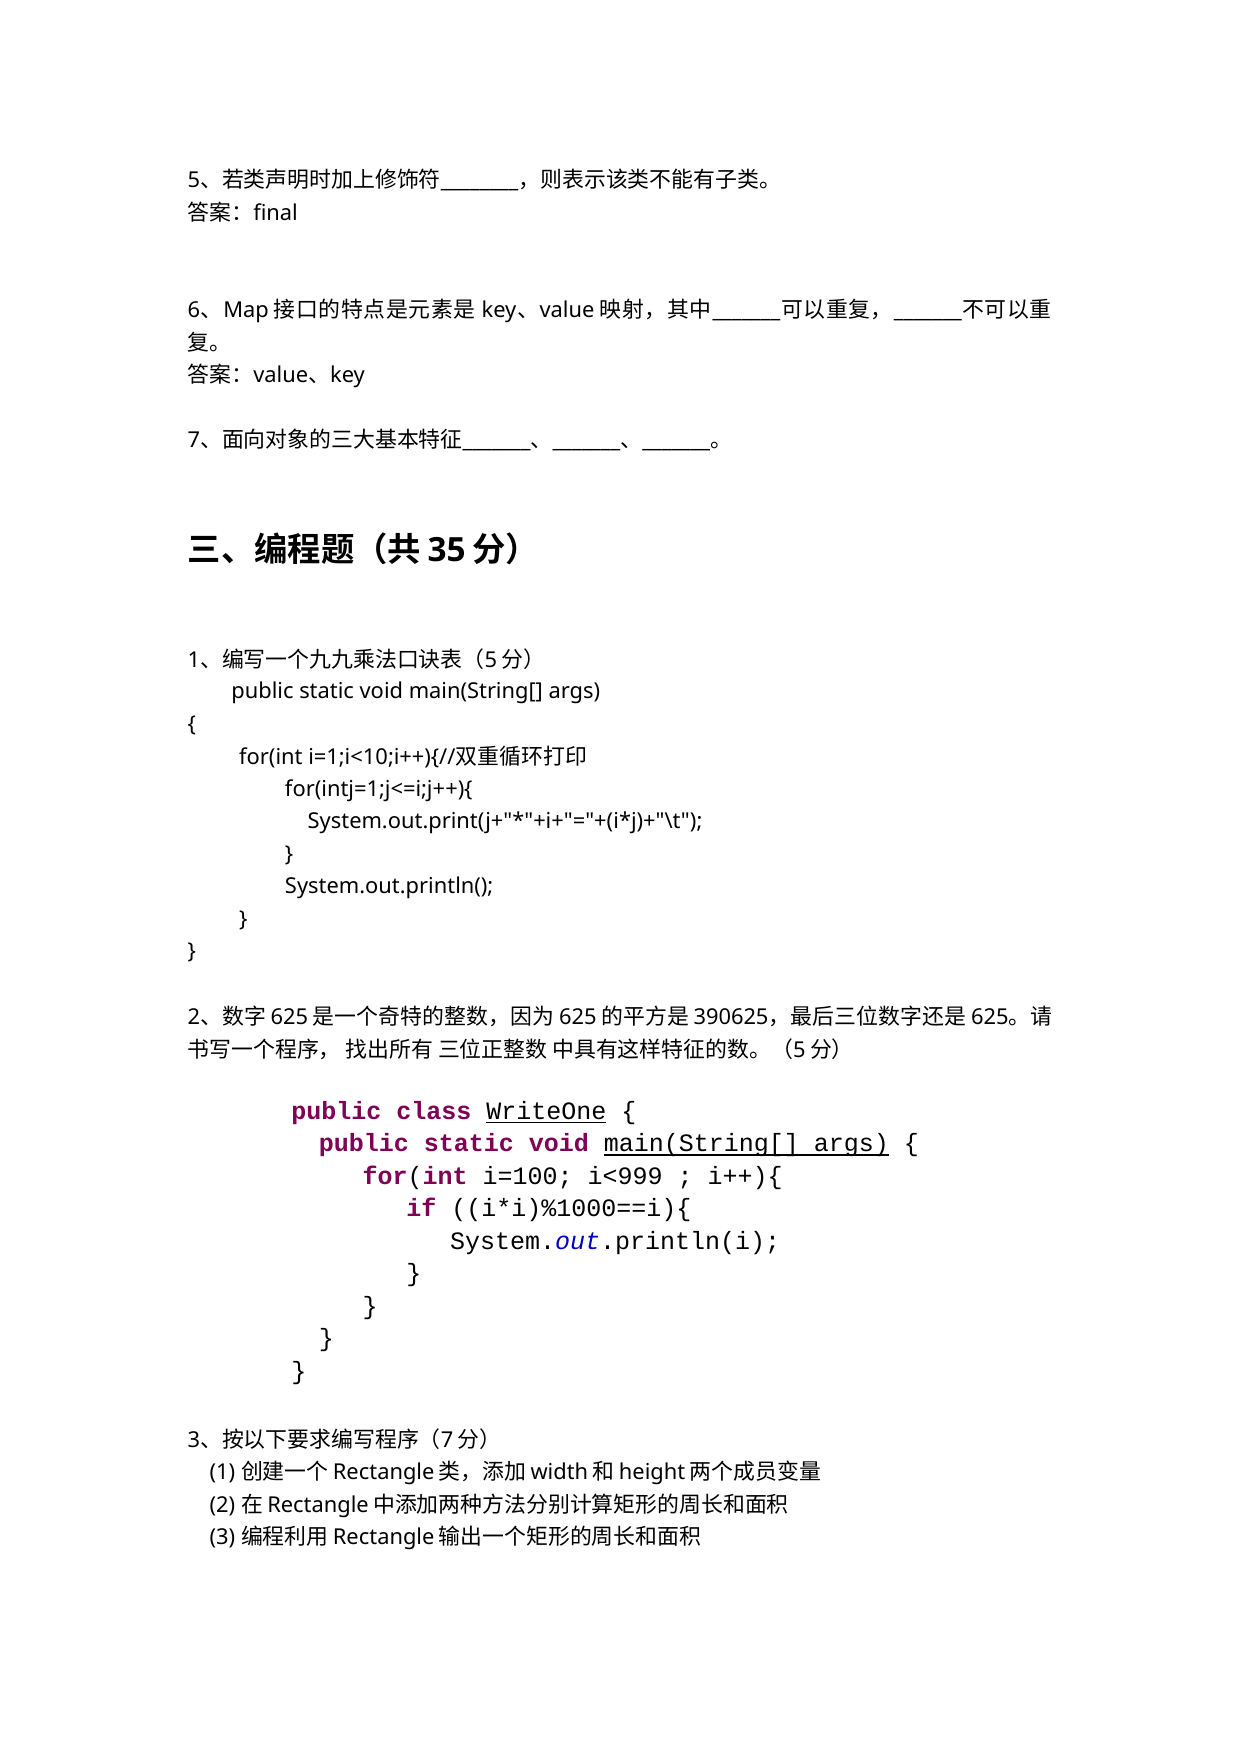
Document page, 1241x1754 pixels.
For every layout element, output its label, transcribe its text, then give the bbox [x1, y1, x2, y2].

text } [187, 934, 1053, 966]
text 3、按以下要求编写程序（7分） [187, 1421, 1053, 1454]
text public static void main(String[] args) [187, 674, 1053, 706]
text } [187, 1324, 1053, 1356]
text for(int i=1;i<10;i++){//双重循环打印 [187, 739, 1053, 771]
text System.out.println(i); [187, 1226, 1053, 1259]
text } [187, 1259, 1053, 1291]
text for(intj=1;j<=i;j++){ [187, 771, 1053, 804]
text public class WriteOne { [187, 1096, 1053, 1129]
text } [187, 901, 1053, 934]
text if ((i*i)%1000==i){ [187, 1194, 1053, 1226]
text { [187, 706, 1053, 739]
text 答案：value、key [187, 357, 1053, 389]
text (1) 创建一个Rectangle类，添加width和height两个成员变量 [187, 1454, 1053, 1486]
text 2、数字625是一个奇特的整数，因为625的平方是390625，最后三位数字还是625。请书写一个程序， 找出所有 三位正整数 中具有这样特征的数。（5分） [187, 999, 1053, 1064]
text } [187, 1291, 1053, 1324]
text } [187, 1356, 1053, 1389]
text } [187, 836, 1053, 869]
text System.out.println(); [187, 869, 1053, 901]
text 6、Map接口的特点是元素是key、value映射，其中_______可以重复，_______不可以重复。 [187, 292, 1053, 357]
text 5、若类声明时加上修饰符________，则表示该类不能有子类。 [187, 162, 1053, 194]
text (3) 编程利用Rectangle输出一个矩形的周长和面积 [187, 1519, 1053, 1551]
text for(int i=100; i<999 ; i++){ [187, 1161, 1053, 1194]
subtitle 三、编程题（共35分） [187, 514, 1053, 579]
text 7、面向对象的三大基本特征_______、_______、_______。 [187, 422, 1053, 454]
text System.out.print(j+"*"+i+"="+(i*j)+"\t"); [187, 804, 1053, 836]
text 1、编写一个九九乘法口诀表（5分） [187, 641, 1053, 674]
text public static void main(String[] args) { [187, 1129, 1053, 1161]
text 答案：final [187, 194, 1053, 227]
text (2) 在Rectangle中添加两种方法分别计算矩形的周长和面积 [187, 1486, 1053, 1519]
